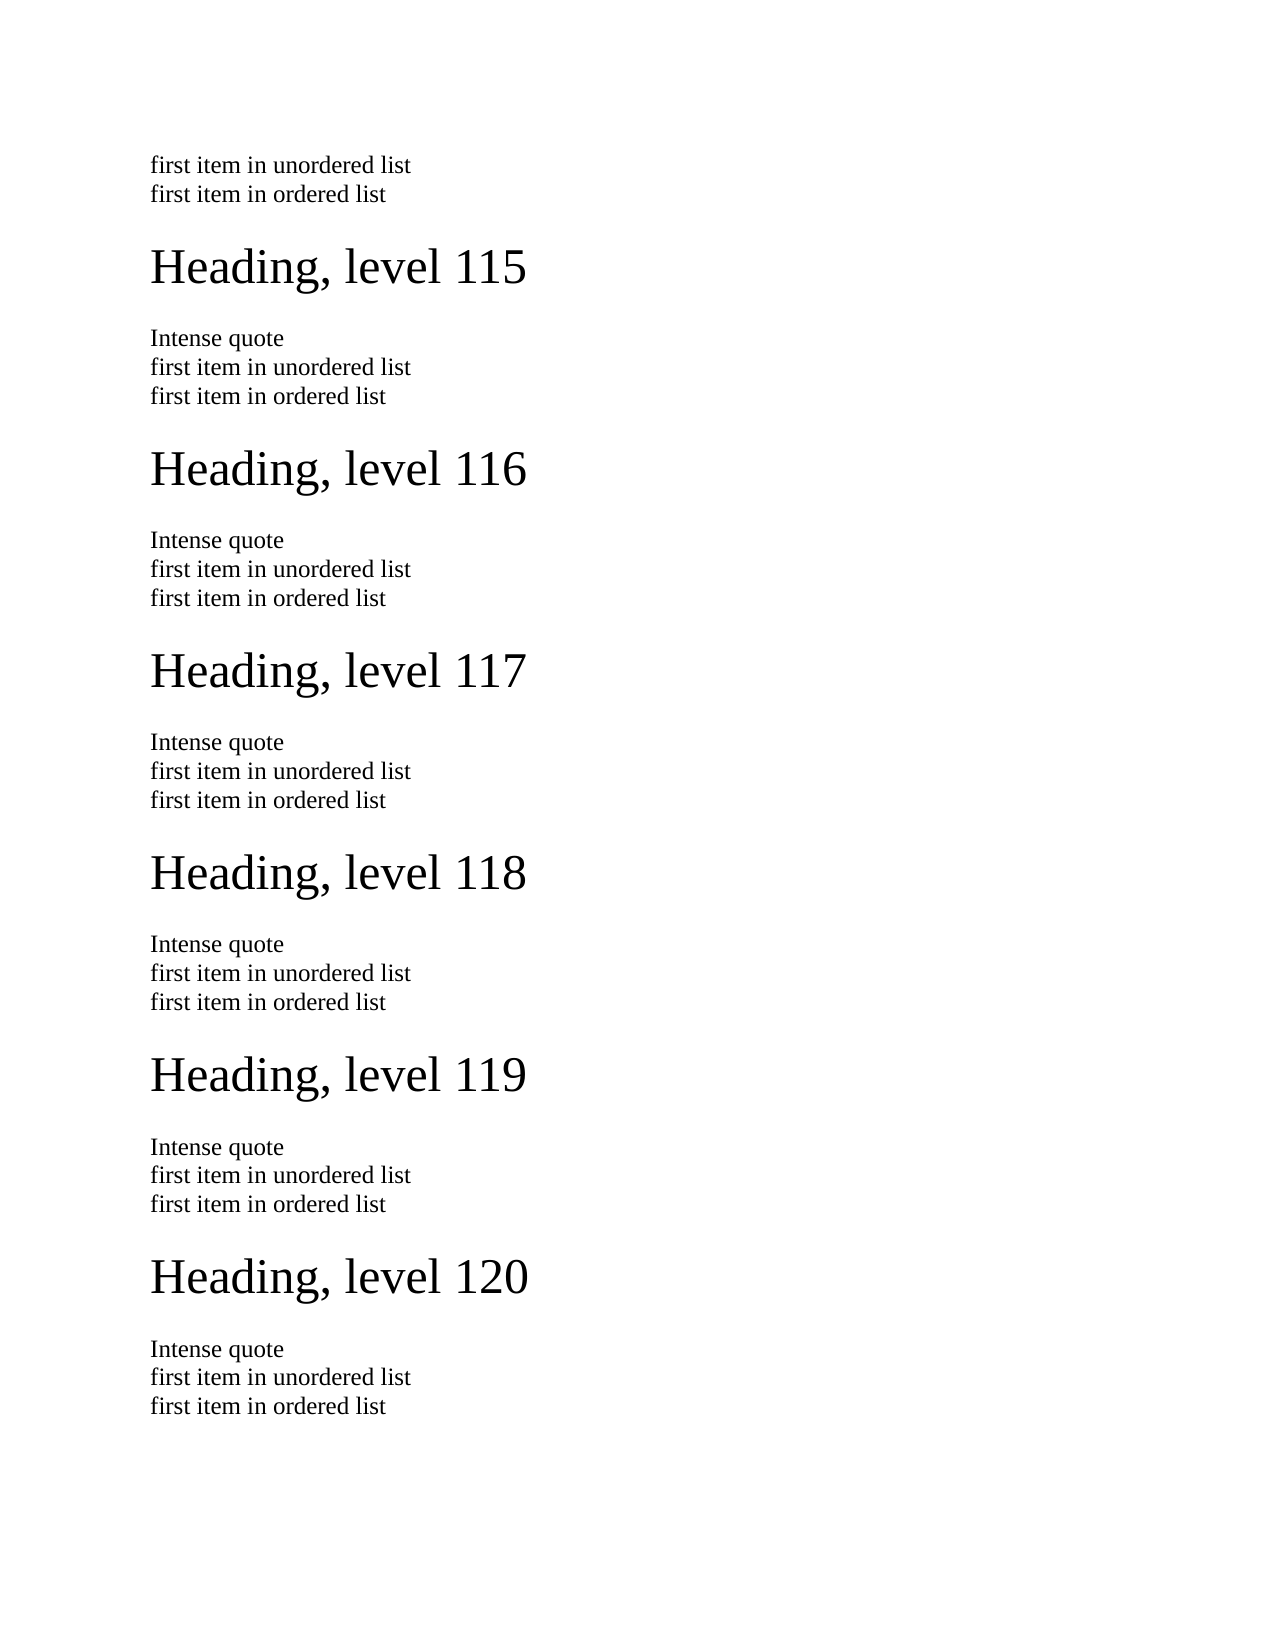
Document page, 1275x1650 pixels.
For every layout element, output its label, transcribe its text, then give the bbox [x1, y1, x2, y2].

text first item in unordered list [150, 958, 1125, 987]
text first item in ordered list [150, 987, 1125, 1016]
text first item in unordered list [150, 150, 1125, 179]
text first item in ordered list [150, 583, 1125, 612]
text Intense quote [150, 525, 1125, 554]
text Intense quote [150, 323, 1125, 352]
text Intense quote [150, 1132, 1125, 1160]
subtitle Heading, level 115 [150, 237, 1125, 294]
text first item in ordered list [150, 179, 1125, 207]
text first item in ordered list [150, 785, 1125, 814]
text Intense quote [150, 929, 1125, 958]
text first item in unordered list [150, 1160, 1125, 1189]
subtitle Heading, level 119 [150, 1045, 1125, 1102]
text first item in unordered list [150, 756, 1125, 785]
text first item in ordered list [150, 1391, 1125, 1420]
text first item in unordered list [150, 1362, 1125, 1391]
subtitle Heading, level 117 [150, 641, 1125, 698]
text first item in unordered list [150, 352, 1125, 381]
text first item in ordered list [150, 1189, 1125, 1218]
subtitle Heading, level 118 [150, 843, 1125, 900]
text Intense quote [150, 1334, 1125, 1362]
text Intense quote [150, 727, 1125, 756]
subtitle Heading, level 120 [150, 1247, 1125, 1304]
subtitle Heading, level 116 [150, 439, 1125, 496]
text first item in ordered list [150, 381, 1125, 409]
text first item in unordered list [150, 554, 1125, 583]
